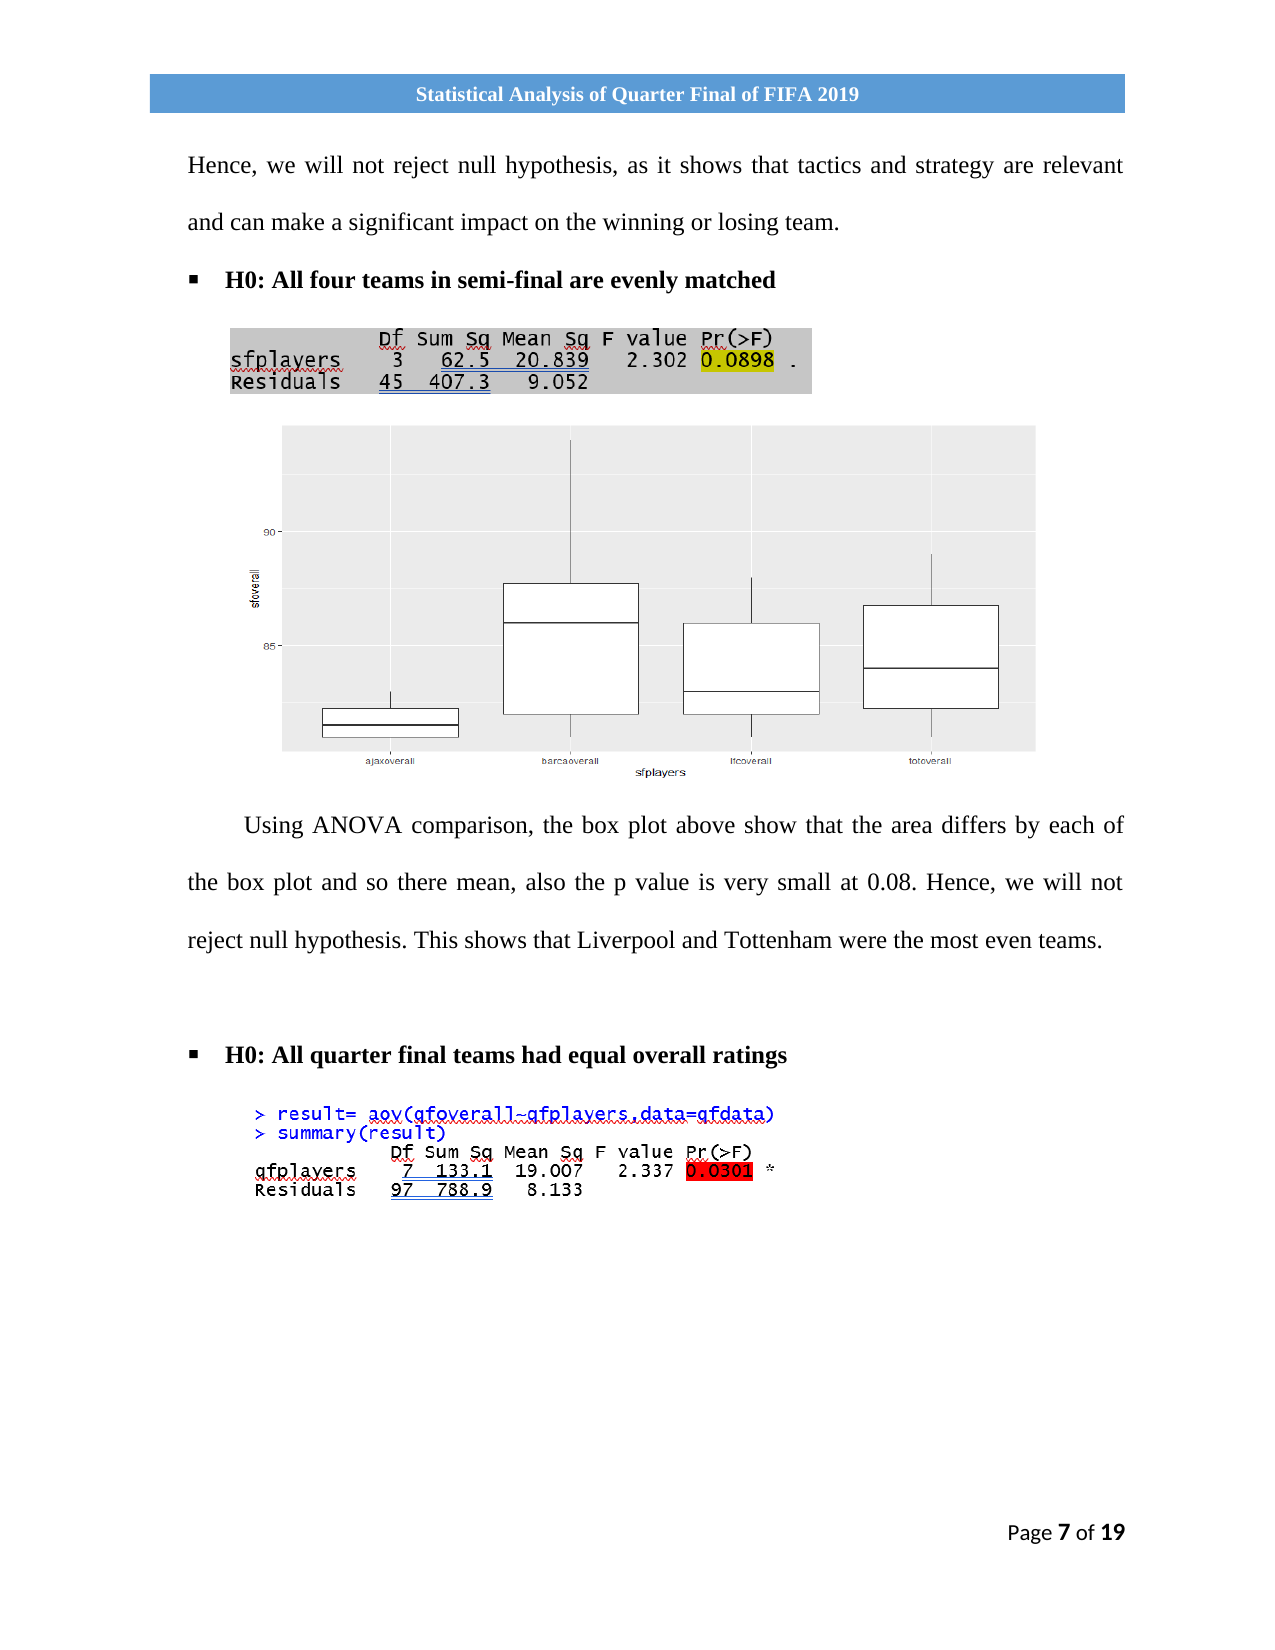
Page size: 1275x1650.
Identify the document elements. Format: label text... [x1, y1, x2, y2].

picture [243, 1097, 799, 1206]
picture [225, 322, 817, 397]
list H0: All four teams in semi-final are evenly matched [187, 265, 1125, 294]
picture [243, 424, 1036, 782]
text Using ANOVA comparison, the box plot above show that the area differs by each of the box plot and so there mean, also the p value is very small at 0.08. Hence, we will not reject null hypothesis. This shows that Liverpool and Tottenham were the most even teams. [187, 810, 1125, 953]
list H0: All quarter final teams had equal overall ratings [187, 1040, 1125, 1068]
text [187, 150, 1125, 236]
